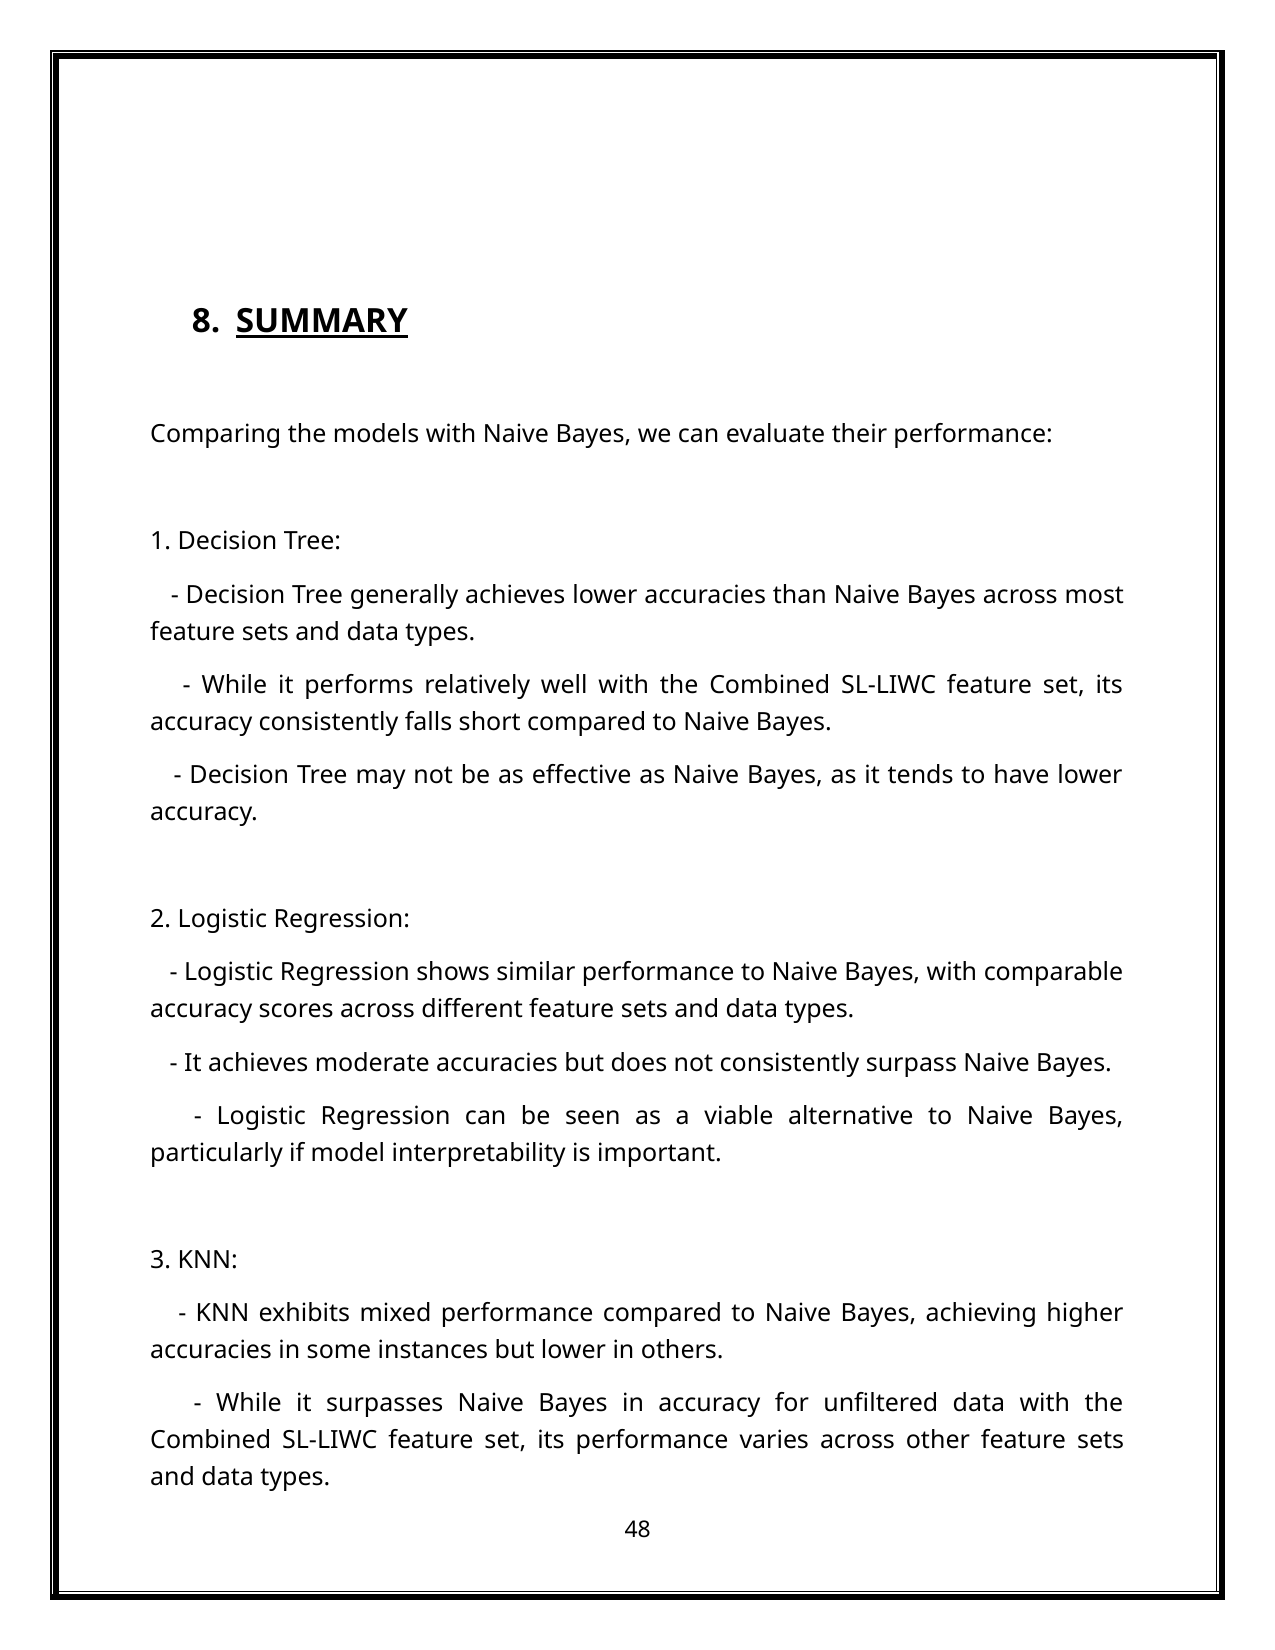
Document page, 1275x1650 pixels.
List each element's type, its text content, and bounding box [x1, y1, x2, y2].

list SUMMARY [192, 297, 1125, 342]
text - Logistic Regression can be seen as a viable alternative to Naive Bayes, particularly if model interpretability is important. [150, 1098, 1125, 1168]
text - While it surpasses Naive Bayes in accuracy for unfiltered data with the Combined SL-LIWC feature set, its performance varies across other feature sets and data types. [150, 1385, 1125, 1492]
text - It achieves moderate accuracies but does not consistently surpass Naive Bayes. [150, 1044, 1125, 1078]
text 1. Decision Tree: [150, 523, 1125, 557]
text - While it performs relatively well with the Combined SL-LIWC feature set, its accuracy consistently falls short compared to Naive Bayes. [150, 667, 1125, 737]
text - Logistic Regression shows similar performance to Naive Bayes, with comparable accuracy scores across different feature sets and data types. [150, 954, 1125, 1025]
text - Decision Tree generally achieves lower accuracies than Naive Bayes across most feature sets and data types. [150, 576, 1125, 647]
text 2. Logistic Regression: [150, 901, 1125, 934]
text Comparing the models with Naive Bayes, we can evaluate their performance: [150, 416, 1125, 450]
text - Decision Tree may not be as effective as Naive Bayes, as it tends to have lower accuracy. [150, 757, 1125, 828]
text 3. KNN: [150, 1241, 1125, 1275]
text - KNN exhibits mixed performance compared to Naive Bayes, achieving higher accuracies in some instances but lower in others. [150, 1295, 1125, 1366]
